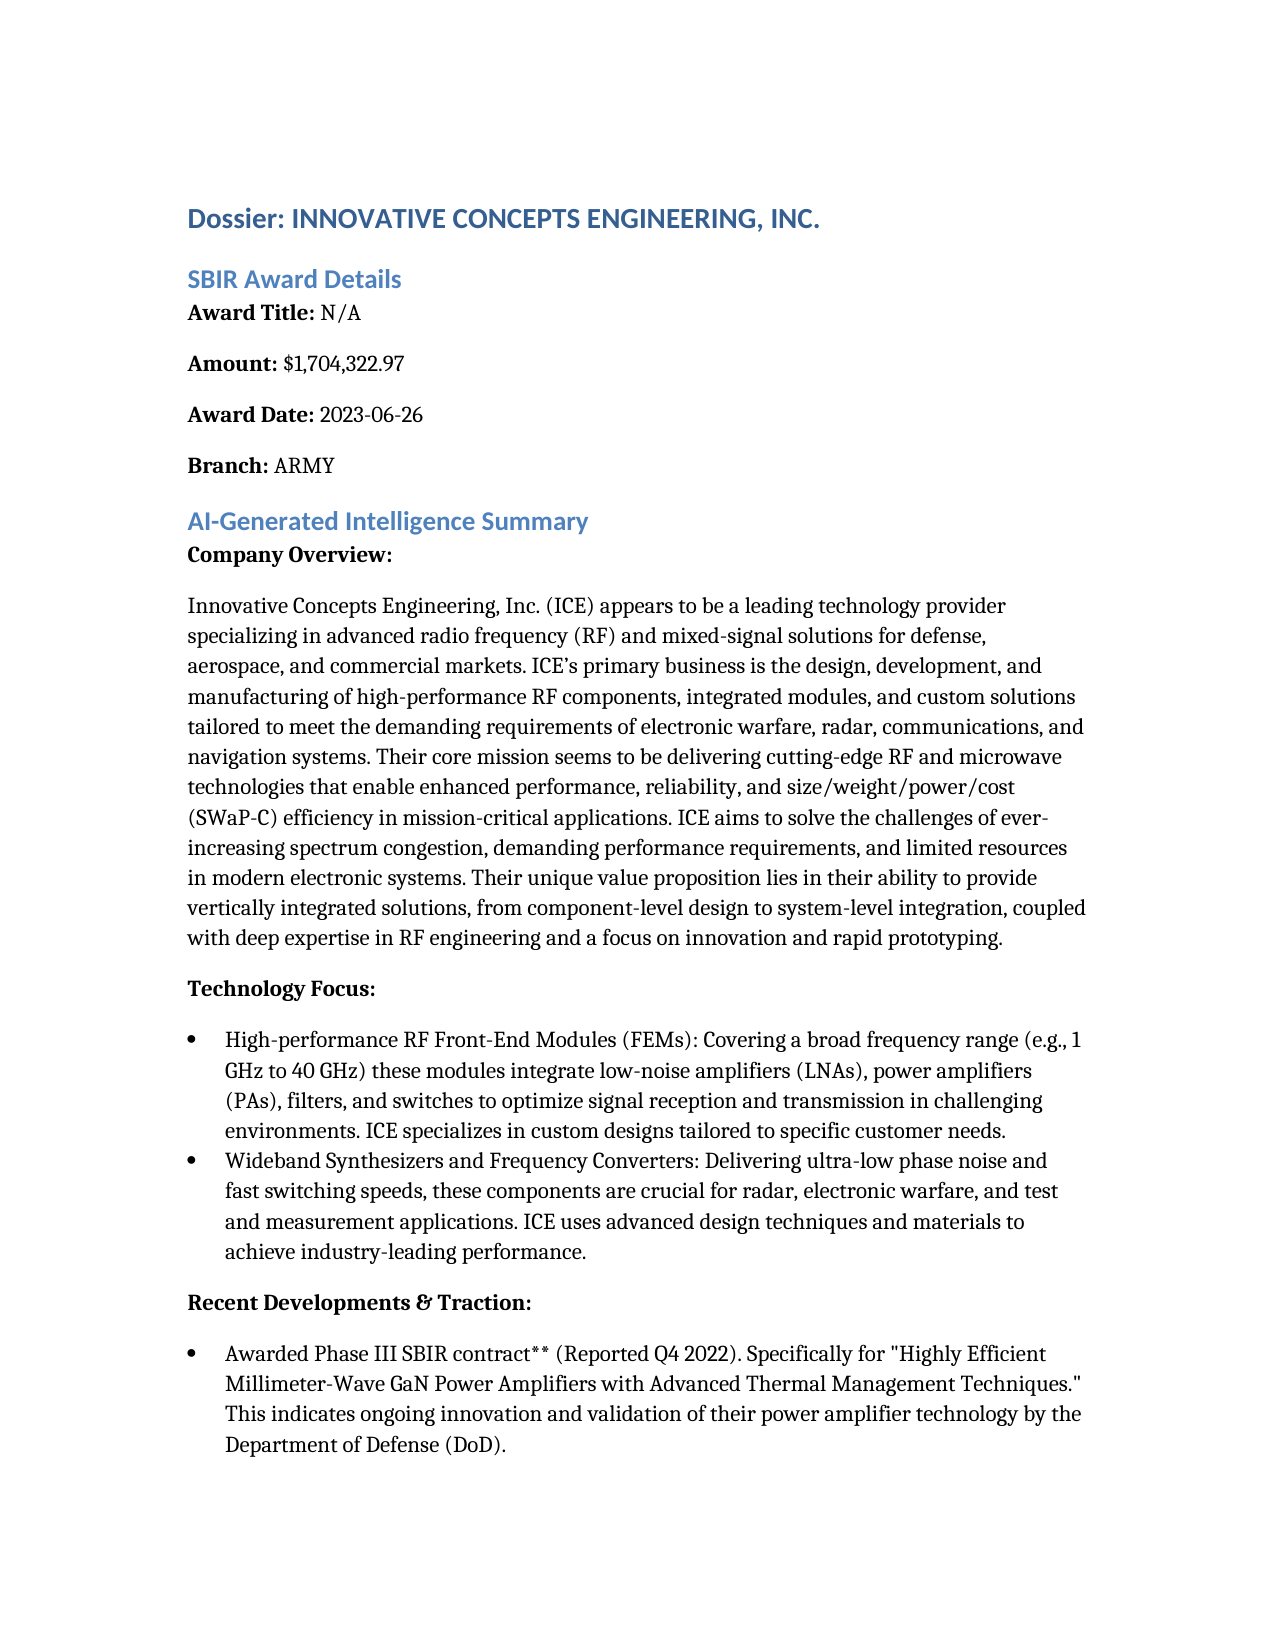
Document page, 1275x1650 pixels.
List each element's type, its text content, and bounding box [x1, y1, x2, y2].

text Innovative Concepts Engineering, Inc. (ICE) appears to be a leading technology provider specializing in advanced radio frequency (RF) and mixed-signal solutions for defense, aerospace, and commercial markets. ICE’s primary business is the design, development, and manufacturing of high-performance RF components, integrated modules, and custom solutions tailored to meet the demanding requirements of electronic warfare, radar, communications, and navigation systems. Their core mission seems to be delivering cutting-edge RF and microwave technologies that enable enhanced performance, reliability, and size/weight/power/cost (SWaP-C) efficiency in mission-critical applications. ICE aims to solve the challenges of ever-increasing spectrum congestion, demanding performance requirements, and limited resources in modern electronic systems. Their unique value proposition lies in their ability to provide vertically integrated solutions, from component-level design to system-level integration, coupled with deep expertise in RF engineering and a focus on innovation and rapid prototyping. [187, 593, 1087, 951]
subtitle Dossier: INNOVATIVE CONCEPTS ENGINEERING, INC. [187, 200, 1087, 236]
list Wideband Synthesizers and Frequency Converters: Delivering ultra-low phase noise and fast switching speeds, these components are crucial for radar, electronic warfare, and test and measurement applications. ICE uses advanced design techniques and materials to achieve industry-leading performance. [187, 1148, 1087, 1265]
text Recent Developments & Traction: [187, 1290, 1087, 1316]
list High-performance RF Front-End Modules (FEMs): Covering a broad frequency range (e.g., 1 GHz to 40 GHz) these modules integrate low-noise amplifiers (LNAs), power amplifiers (PAs), filters, and switches to optimize signal reception and transmission in challenging environments. ICE specializes in custom designs tailored to specific customer needs. [187, 1027, 1087, 1144]
text Award Title: N/A [187, 300, 1087, 326]
subtitle SBIR Award Details [187, 262, 1087, 295]
text Technology Focus: [187, 976, 1087, 1002]
list Awarded Phase III SBIR contract** (Reported Q4 2022). Specifically for "Highly Efficient Millimeter-Wave GaN Power Amplifiers with Advanced Thermal Management Techniques." This indicates ongoing innovation and validation of their power amplifier technology by the Department of Defense (DoD). [187, 1341, 1087, 1458]
text Branch: ARMY [187, 453, 1087, 479]
subtitle AI-Generated Intelligence Summary [187, 504, 1087, 537]
text Company Overview: [187, 542, 1087, 568]
text Amount: $1,704,322.97 [187, 351, 1087, 377]
text Award Date: 2023-06-26 [187, 402, 1087, 428]
